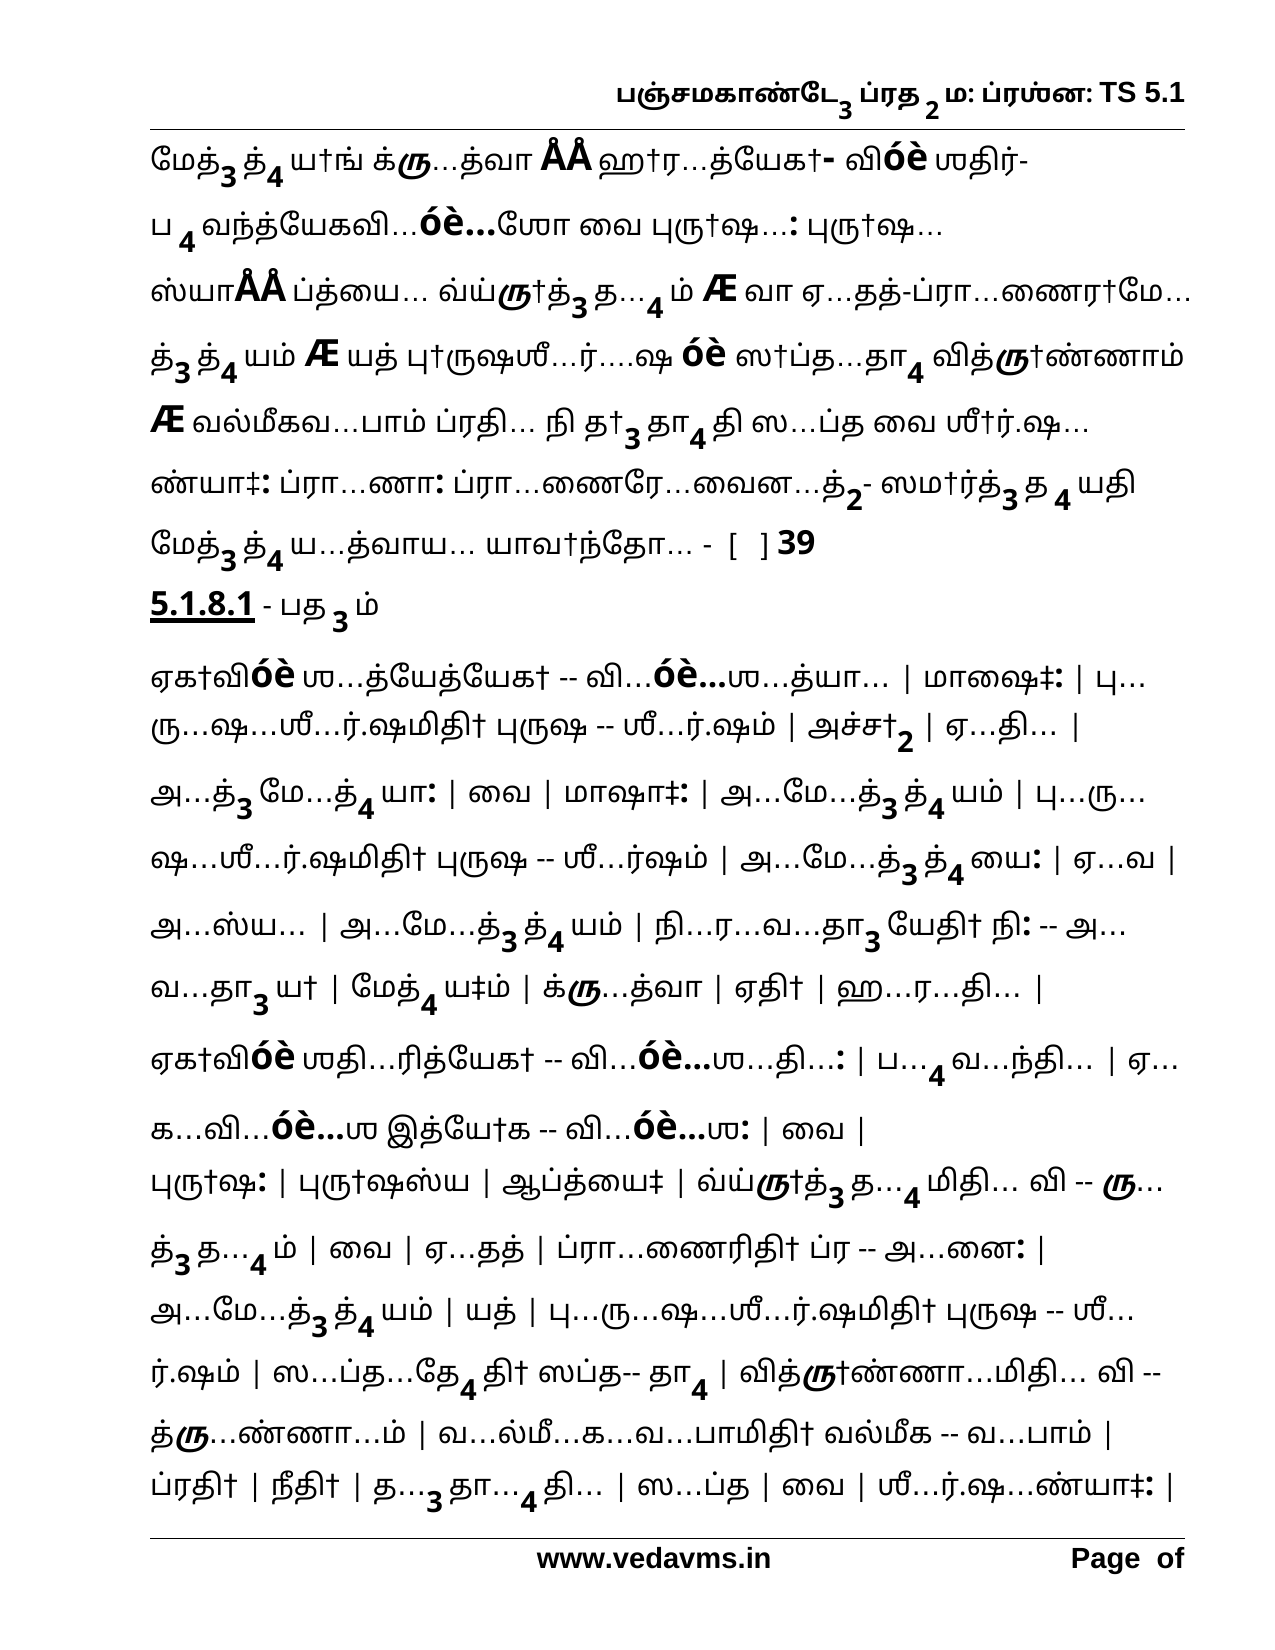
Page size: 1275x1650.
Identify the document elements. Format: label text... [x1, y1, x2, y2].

text 5.1.8.1 - பத3ம் [150, 580, 1185, 641]
text ஏக†விóèஶ…த்யேத்யேக† -- வி…óè…ஶ…த்யா… | மாஷை‡: | பு…ரு…ஷ…ஶீ…ர்.ஷமிதி† புருஷ -- ஶீ…ர்.ஷம் | அச்ச†2 | ஏ…தி… | அ…த்3மே…த்4யா: | வை | மாஷா‡: | அ…மே…த்3த்4யம் | பு…ரு…ஷ…ஶீ…ர்.ஷமிதி† புருஷ -- ஶீ…ர்ஷம் | அ…மே…த்3த்4யை: | ஏ…வ | அ…ஸ்ய… | அ…மே…த்3த்4யம் | நி…ர…வ…தா3யேதி† நி: -- அ…வ…தா3ய† | மேத்4ய‡ம் | க்ரு…த்வா | ஏதி† | ஹ…ர…தி… | ஏக†விóèஶதி…ரித்யேக† -- வி…óè…ஶ…தி…: | ப…4வ…ந்தி… | ஏ…க…வி…óè…ஶ இத்யே†க -- வி…óè…ஶ: | வை | [150, 647, 1185, 1151]
